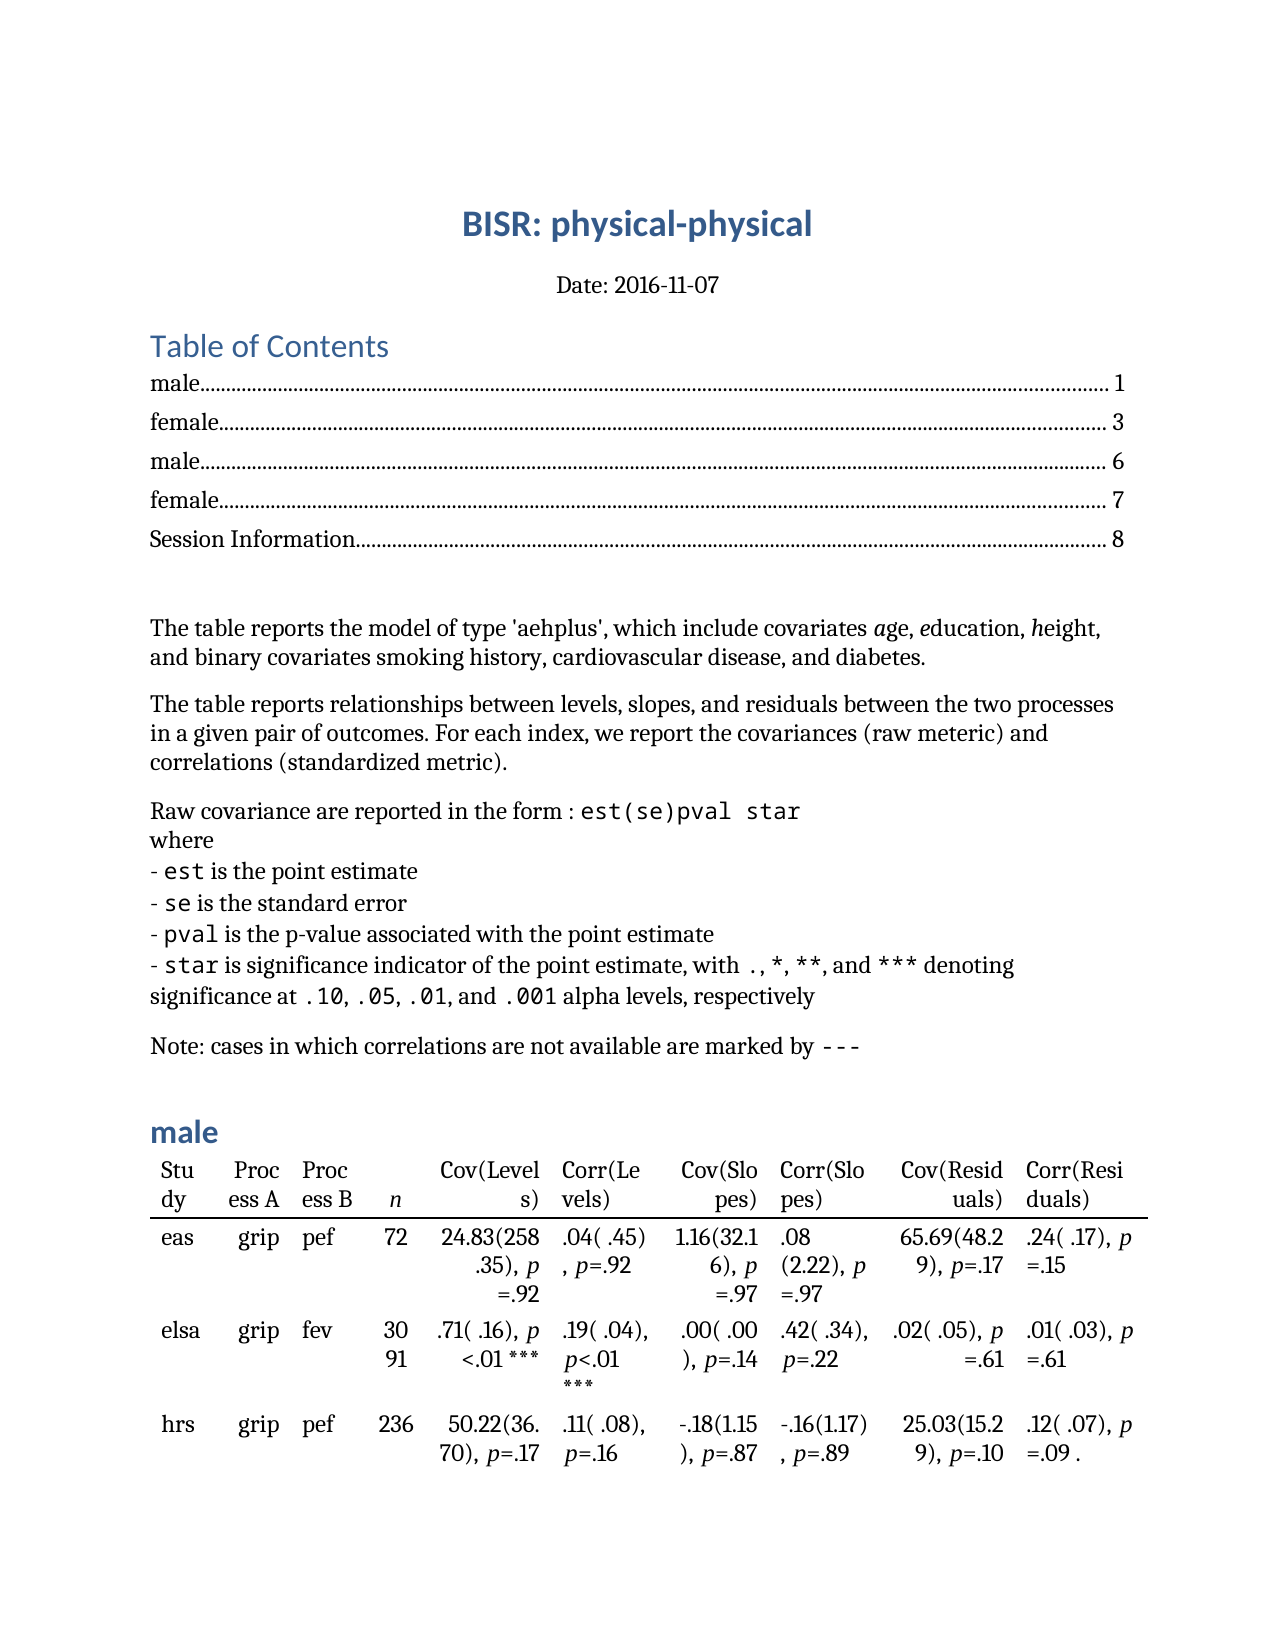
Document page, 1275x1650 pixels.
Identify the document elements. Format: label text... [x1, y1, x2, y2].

text The table reports the model of type 'aehplus', which include covariates age, education, height, and binary covariates smoking history, cardiovascular disease, and diabetes. [150, 614, 1125, 671]
table_cell 50.22(36.70), =.17 [425, 1406, 551, 1471]
table_header Cov(Slopes) [661, 1152, 769, 1217]
table_cell 1.16(32.16), =.97 [661, 1219, 769, 1312]
table_cell .11( .08), =.16 [551, 1406, 661, 1471]
table_cell pef [291, 1219, 367, 1312]
table_cell .19( .04), <.01 *** [551, 1313, 661, 1406]
table_cell -.18(1.15), =.87 [661, 1406, 769, 1471]
table_cell .42( .34), =.22 [769, 1313, 880, 1406]
text Note: cases in which correlations are not available are marked by --- [150, 1030, 1125, 1061]
table_cell .02( .05), =.61 [880, 1313, 1015, 1406]
table_header Study [150, 1152, 214, 1217]
subtitle male [150, 1111, 1125, 1152]
table_cell grip [214, 1219, 291, 1312]
table_header Cov(Residuals) [880, 1152, 1015, 1217]
table_cell grip [214, 1406, 291, 1471]
table_cell pef [291, 1406, 367, 1471]
table_cell 3091 [367, 1313, 425, 1406]
table_cell .04( .45), =.92 [551, 1219, 661, 1312]
title BISR: physical-physical [150, 200, 1125, 246]
text The table reports relationships between levels, slopes, and residuals between the two processes in a given pair of outcomes. For each index, we report the covariances (raw meteric) and correlations (standardized metric). [150, 690, 1125, 776]
table_cell 72 [367, 1219, 425, 1312]
table_header Corr(Slopes) [769, 1152, 880, 1217]
table_cell 24.83(258.35), =.92 [425, 1219, 551, 1312]
table_header Corr(Residuals) [1015, 1152, 1147, 1217]
table_cell -.16(1.17), =.89 [769, 1406, 880, 1471]
table_header Corr(Levels) [551, 1152, 661, 1217]
table_cell 236 [367, 1406, 425, 1471]
table_header Process B [291, 1152, 367, 1217]
table_cell .71( .16), <.01 *** [425, 1313, 551, 1406]
table_cell .08(2.22), =.97 [769, 1219, 880, 1312]
table_cell 65.69(48.29), =.17 [880, 1219, 1015, 1312]
table_cell eas [150, 1219, 214, 1312]
table_cell fev [291, 1313, 367, 1406]
table_header [367, 1152, 425, 1217]
table_cell .24( .17), =.15 [1015, 1219, 1147, 1312]
table_header Process A [214, 1152, 291, 1217]
table_cell .12( .07), =.09 . [1015, 1406, 1147, 1471]
table_cell .01( .03), =.61 [1015, 1313, 1147, 1406]
table_cell elsa [150, 1313, 214, 1406]
table_cell .00( .00), =.14 [661, 1313, 769, 1406]
table_cell hrs [150, 1406, 214, 1471]
table_cell grip [214, 1313, 291, 1406]
table_header Cov(Levels) [425, 1152, 551, 1217]
text Raw covariance are reported in the form : est(se)pval star where - est is the point estimate - se is the standard error - pval is the p-value associated with the point estimate - star is significance indicator of the point estimate, with ., *, **, and *** denoting significance at .10, .05, .01, and .001 alpha levels, respectively [150, 795, 1125, 1011]
table_cell 25.03(15.29), =.10 [880, 1406, 1015, 1471]
text Date: 2016-11-07 [150, 271, 1125, 299]
